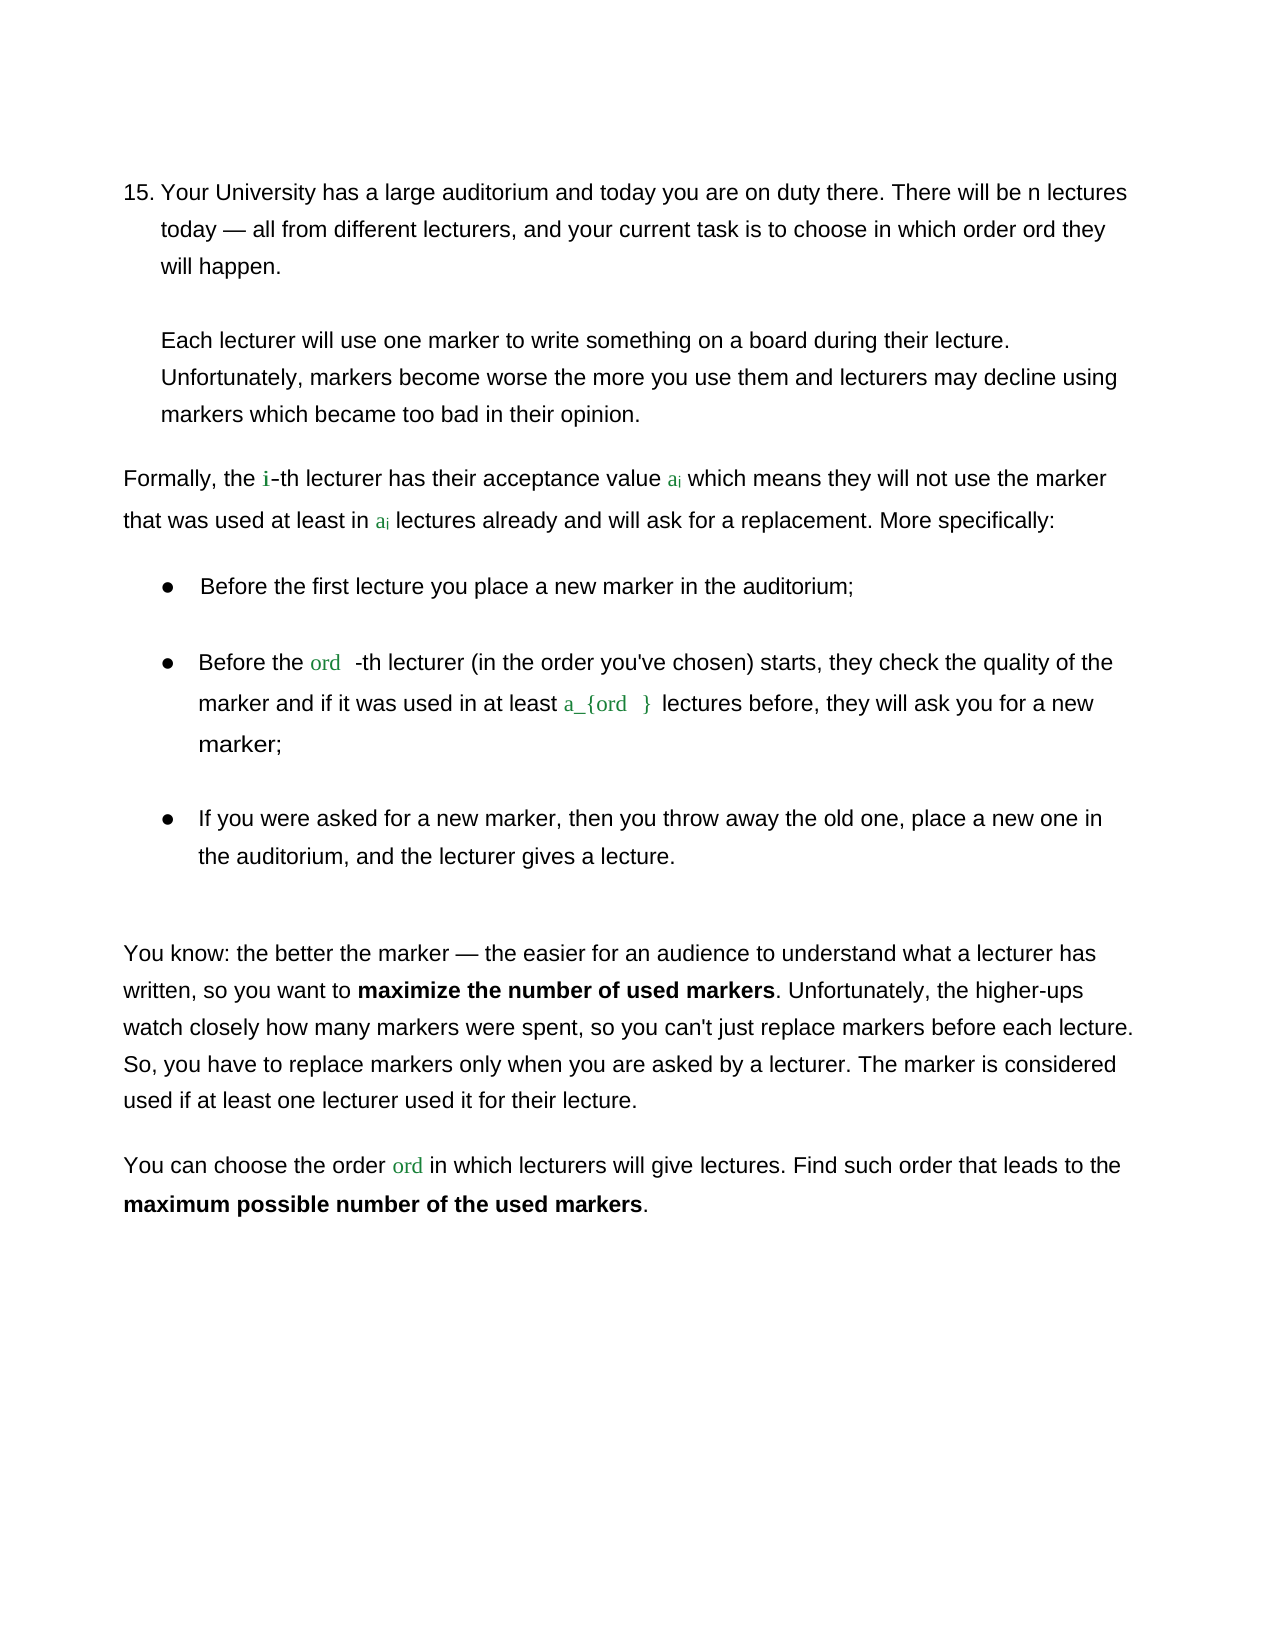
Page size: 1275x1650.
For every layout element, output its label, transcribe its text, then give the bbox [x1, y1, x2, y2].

list Before the first lecture you place a new marker in the auditorium; [161, 572, 1200, 600]
text You know: the better the marker — the easier for an audience to understand what a lecturer has written, so you want to maximize the number of used markers. Unfortunately, the higher-ups watch closely how many markers were spent, so you can't just replace markers before each lecture. So, you have to replace markers only when you are asked by a lecturer. The marker is considered used if at least one lecturer used it for their lecture. [123, 940, 1135, 1114]
list Before the ord -th lecturer (in the order you've chosen) starts, they check the quality of the marker and if it was used in at least a_{ord } lectures before, they will ask you for a new marker; [161, 648, 1124, 758]
text Each lecturer will use one marker to write something on a board during their lecture. Unfortunately, markers become worse the more you use them and lecturers may decline using markers which became too bad in their opinion. [161, 327, 1135, 427]
text Formally, the i-th lecturer has their acceptance value aᵢ which means they will not use the marker that was used at least in aᵢ lectures already and will ask for a replacement. More specifically: [123, 465, 1135, 534]
list Your University has a large auditorium and today you are on duty there. There will be n lectures today — all from different lecturers, and your current task is to choose in which order ord they will happen. [123, 179, 1128, 279]
list If you were asked for a new marker, then you throw away the old one, place a new one in the auditorium, and the lecturer gives a lecture. [161, 804, 1140, 869]
text maximum possible number of the used markers. [123, 1191, 1200, 1218]
text You can choose the order ord in which lecturers will give lectures. Find such order that leads to the [123, 1152, 1200, 1178]
